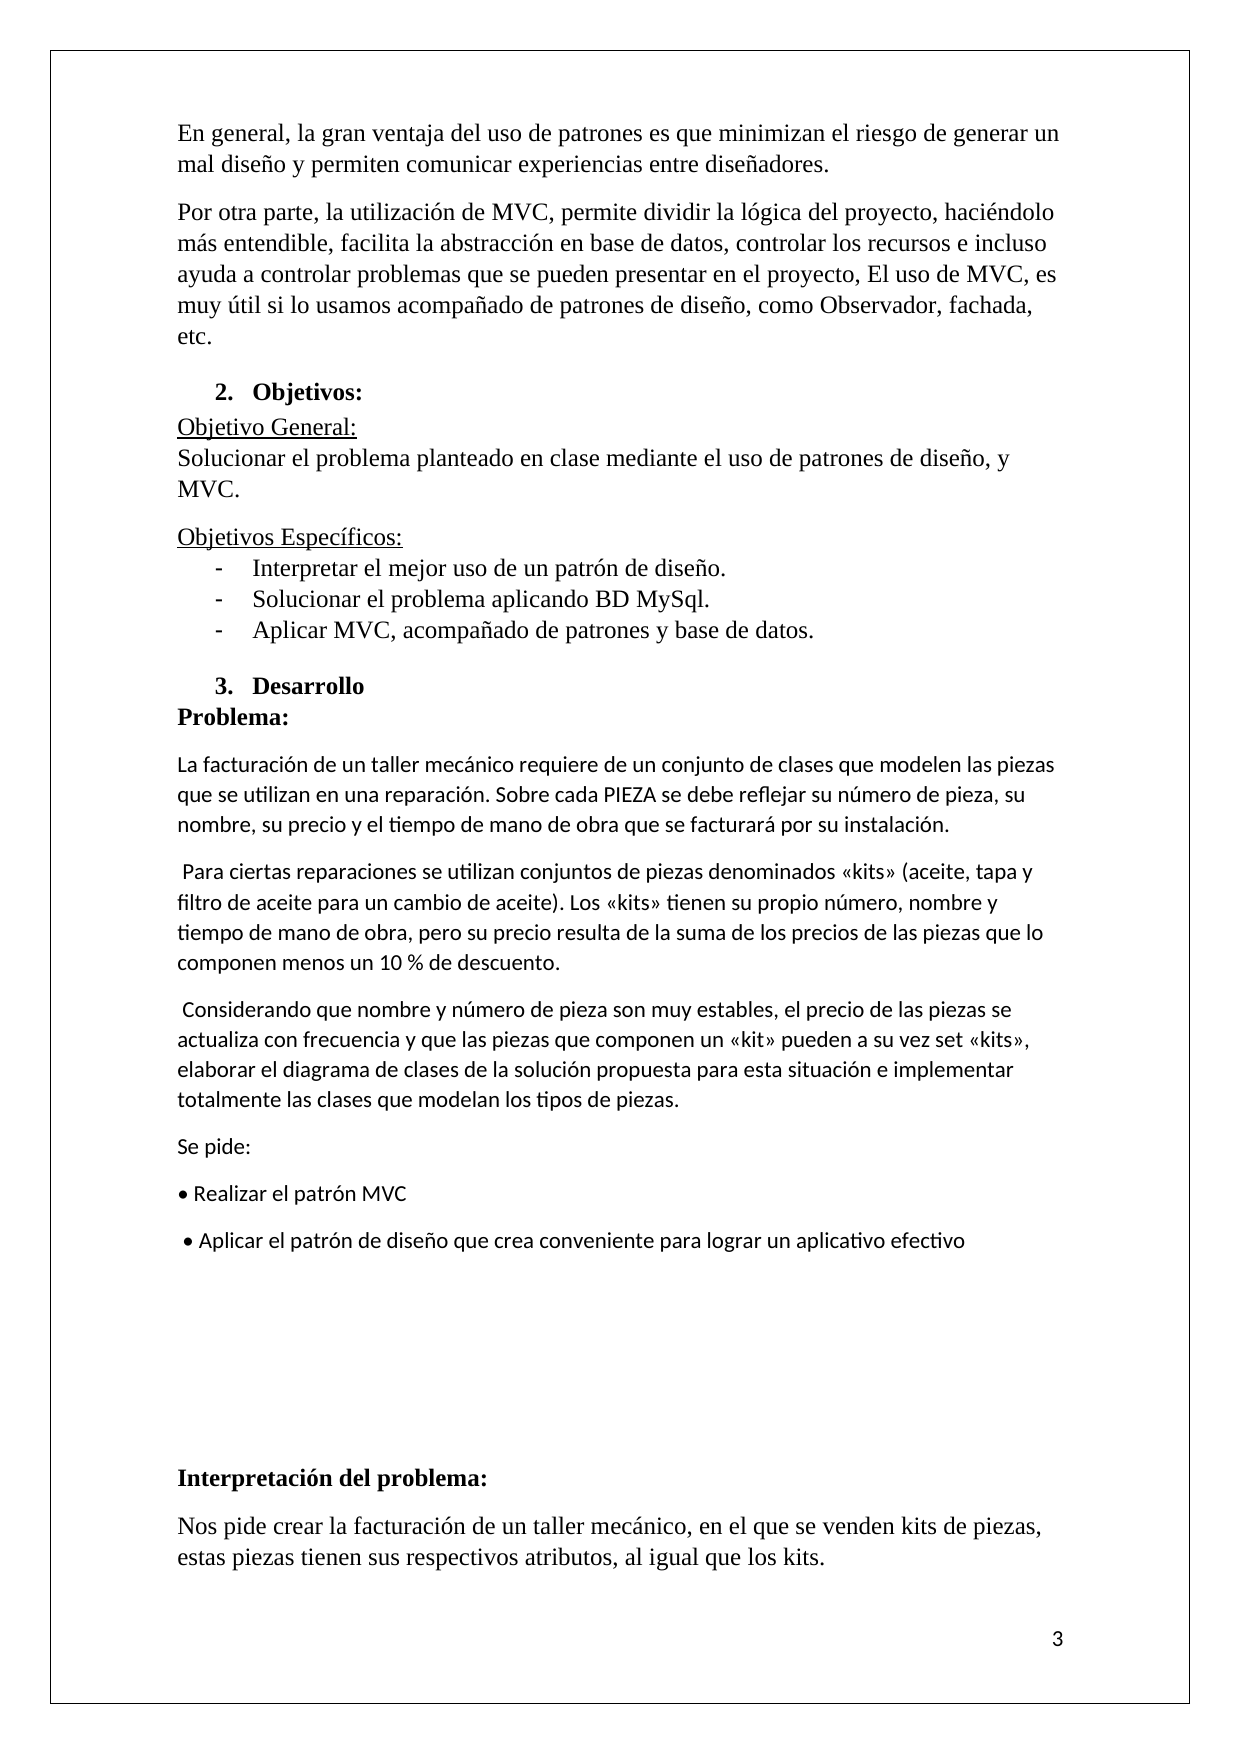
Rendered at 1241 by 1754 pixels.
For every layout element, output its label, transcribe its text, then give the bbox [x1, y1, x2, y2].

text • Realizar el patrón MVC [177, 1179, 1063, 1207]
list Interpretar el mejor uso de un patrón de diseño. [214, 553, 1063, 582]
text Considerando que nombre y número de pieza son muy estables, el precio de las piezas se actualiza con frecuencia y que las piezas que componen un «kit» pueden a su vez set «kits», elaborar el diagrama de clases de la solución propuesta para esta situación e implementar totalmente las clases que modelan los tipos de piezas. [177, 995, 1063, 1114]
text En general, la gran ventaja del uso de patrones es que minimizan el riesgo de generar un mal diseño y permiten comunicar experiencias entre diseñadores. [177, 118, 1063, 178]
subtitle Objetivos: [214, 377, 1063, 406]
text Se pide: [177, 1132, 1063, 1161]
text Problema: [177, 702, 1063, 731]
text • Aplicar el patrón de diseño que crea conveniente para lograr un aplicativo efectivo [177, 1226, 1063, 1254]
text Nos pide crear la facturación de un taller mecánico, en el que se venden kits de piezas, estas piezas tienen sus respectivos atributos, al igual que los kits. [177, 1511, 1063, 1571]
text Solucionar el problema planteado en clase mediante el uso de patrones de diseño, y MVC. [177, 443, 1063, 503]
text Interpretación del problema: [177, 1463, 1063, 1492]
subtitle Objetivo General: [177, 412, 1063, 441]
text Para ciertas reparaciones se utilizan conjuntos de piezas denominados «kits» (aceite, tapa y filtro de aceite para un cambio de aceite). Los «kits» tienen su propio número, nombre y tiempo de mano de obra, pero su precio resulta de la suma de los precios de las piezas que lo componen menos un 10 % de descuento. [177, 857, 1063, 976]
text Por otra parte, la utilización de MVC, permite dividir la lógica del proyecto, haciéndolo más entendible, facilita la abstracción en base de datos, controlar los recursos e incluso ayuda a controlar problemas que se pueden presentar en el proyecto, El uso de MVC, es muy útil si lo usamos acompañado de patrones de diseño, como Observador, fachada, etc. [177, 197, 1063, 350]
subtitle Objetivos Específicos: [177, 522, 1063, 551]
text La facturación de un taller mecánico requiere de un conjunto de clases que modelen las piezas que se utilizan en una reparación. Sobre cada PIEZA se debe reflejar su número de pieza, su nombre, su precio y el tiempo de mano de obra que se facturará por su instalación. [177, 750, 1063, 839]
list Solucionar el problema aplicando BD MySql. [214, 584, 1063, 613]
list Aplicar MVC, acompañado de patrones y base de datos. [214, 615, 1063, 644]
subtitle Desarrollo [214, 671, 1063, 700]
